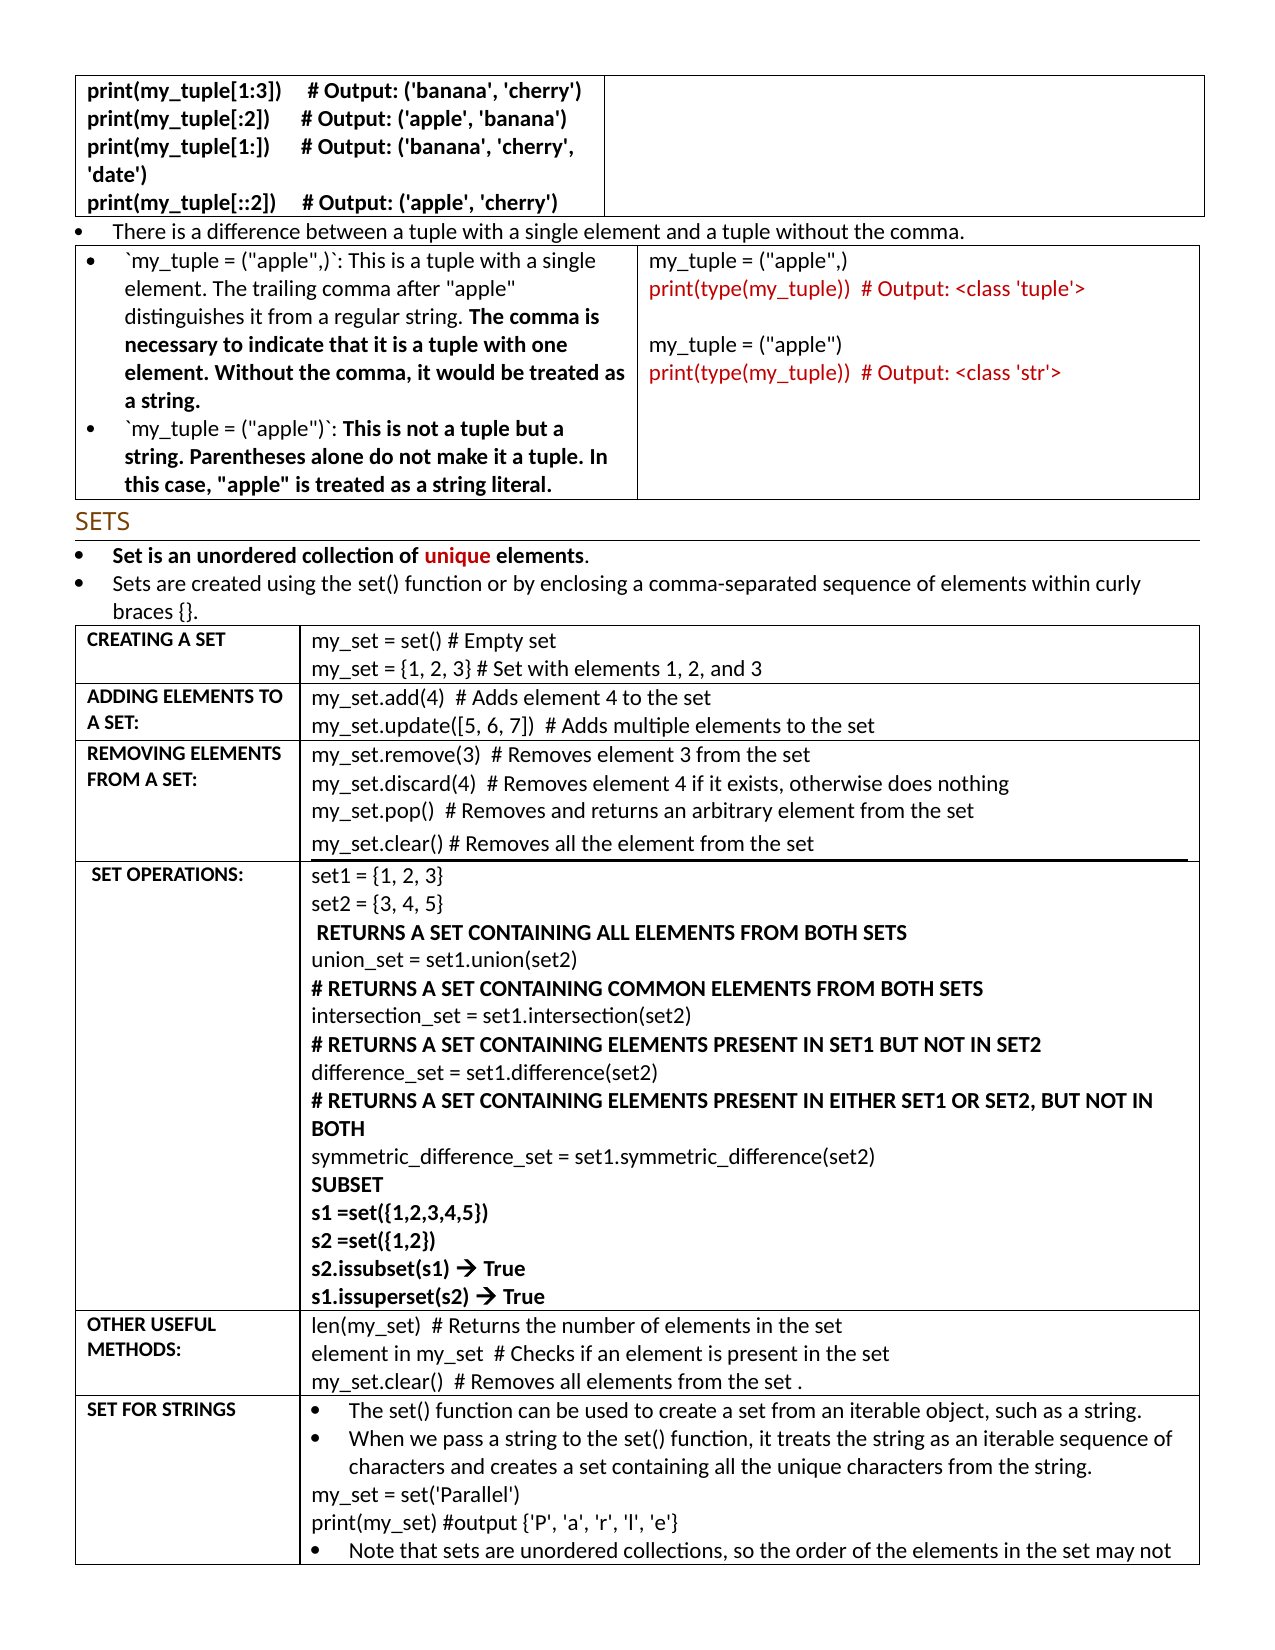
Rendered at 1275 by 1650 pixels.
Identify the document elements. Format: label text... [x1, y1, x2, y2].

table_cell ADDING ELEMENTS TO A SET: [76, 684, 299, 739]
table_cell my_set.remove(3) # Removes element 3 from the set my_set.discard(4) # Removes element 4 if it exists, otherwise does nothing my_set.pop() # Removes and returns an arbitrary element from the set my_set.clear() # Removes all the element from the set [301, 741, 1199, 861]
table_cell SET OPERATIONS: [76, 862, 299, 1310]
table_cell SET FOR STRINGS [76, 1396, 299, 1564]
list Sets are created using the set() function or by enclosing a comma-separated sequence of elements within curly braces {}. [75, 569, 1200, 625]
table_header my_set = set() # Empty set my_set = {1, 2, 3} # Set with elements 1, 2, and 3 [301, 626, 1199, 682]
table_cell set1 = {1, 2, 3} set2 = {3, 4, 5} RETURNS A SET CONTAINING ALL ELEMENTS FROM BOTH SETS union_set = set1.union(set2) # RETURNS A SET CONTAINING COMMON ELEMENTS FROM BOTH SETS intersection_set = set1.intersection(set2) # RETURNS A SET CONTAINING ELEMENTS PRESENT IN SET1 BUT NOT IN SET2 difference_set = set1.difference(set2) # RETURNS A SET CONTAINING ELEMENTS PRESENT IN EITHER SET1 OR SET2, BUT NOT IN BOTH symmetric_difference_set = set1.symmetric_difference(set2) SUBSET s1 =set({1,2,3,4,5}) s2 =set({1,2}) s2.issubset(s1) True s1.issuperset(s2) True [301, 862, 1199, 1310]
table_cell OTHER USEFUL METHODS: [76, 1311, 299, 1395]
table_header my_tuple = ("apple",) print(type(my_tuple)) # Output: <class 'tuple'> my_tuple = ("apple") print(type(my_tuple)) # Output: <class 'str'> [638, 246, 1199, 498]
subtitle SETS [75, 504, 1200, 540]
table_header `my_tuple = ("apple",)`: This is a tuple with a single element. The trailing comma after "apple" distinguishes it from a regular string. The comma is necessary to indicate that it is a tuple with one element. Without the comma, it would be treated as a string. `my_tuple = ("apple")`: This is not a tuple but a string. Parentheses alone do not make it a tuple. In this case, "apple" is treated as a string literal. [76, 246, 637, 498]
table_cell my_set.add(4) # Adds element 4 to the set my_set.update([5, 6, 7]) # Adds multiple elements to the set [301, 684, 1199, 739]
list Set is an unordered collection of unique elements. [75, 541, 1200, 569]
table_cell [301, 1396, 1199, 1564]
table_cell len(my_set) # Returns the number of elements in the set element in my_set # Checks if an element is present in the set my_set.clear() # Removes all elements from the set . [301, 1311, 1199, 1395]
table_cell REMOVING ELEMENTS FROM A SET: [76, 741, 299, 861]
table_header CREATING A SET [76, 626, 299, 682]
list There is a difference between a tuple with a single element and a tuple without the comma. [75, 217, 1200, 245]
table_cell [76, 76, 604, 216]
